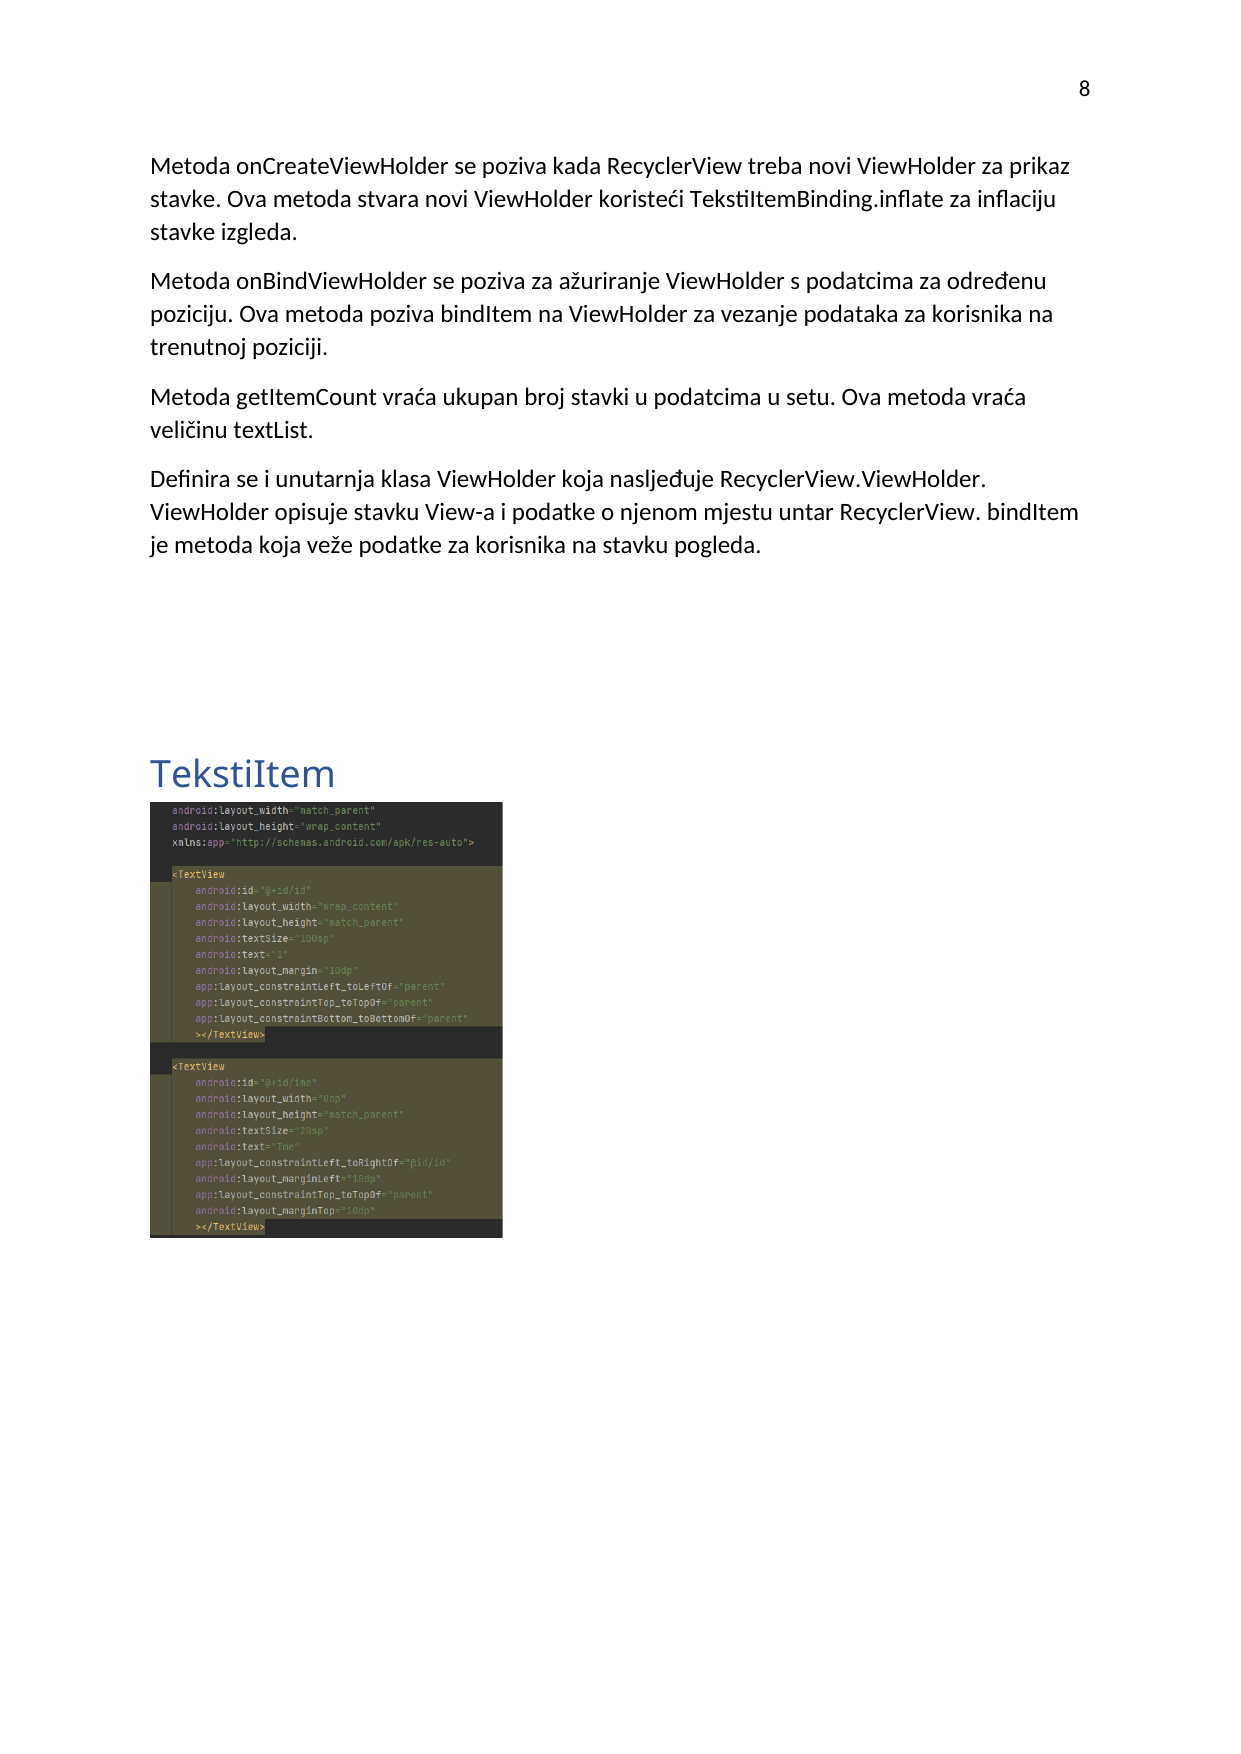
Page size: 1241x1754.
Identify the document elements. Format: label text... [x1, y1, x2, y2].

text Definira se i unutarnja klasa ViewHolder koja nasljeđuje RecyclerView.ViewHolder. ViewHolder opisuje stavku View-a i podatke o njenom mjestu untar RecyclerView. bindItem je metoda koja veže podatke za korisnika na stavku pogleda. [150, 463, 1090, 560]
text Metoda onCreateViewHolder se poziva kada RecyclerView treba novi ViewHolder za prikaz stavke. Ova metoda stvara novi ViewHolder koristeći TekstiItemBinding.inflate za inflaciju stavke izgleda. [150, 150, 1090, 246]
subtitle TekstiItem [150, 747, 1090, 798]
text Metoda getItemCount vraća ukupan broj stavki u podatcima u setu. Ova metoda vraća veličinu textList. [150, 381, 1090, 444]
picture [150, 802, 503, 1238]
text Metoda onBindViewHolder se poziva za ažuriranje ViewHolder s podatcima za određenu poziciju. Ova metoda poziva bindItem na ViewHolder za vezanje podataka za korisnika na trenutnoj poziciji. [150, 265, 1090, 362]
